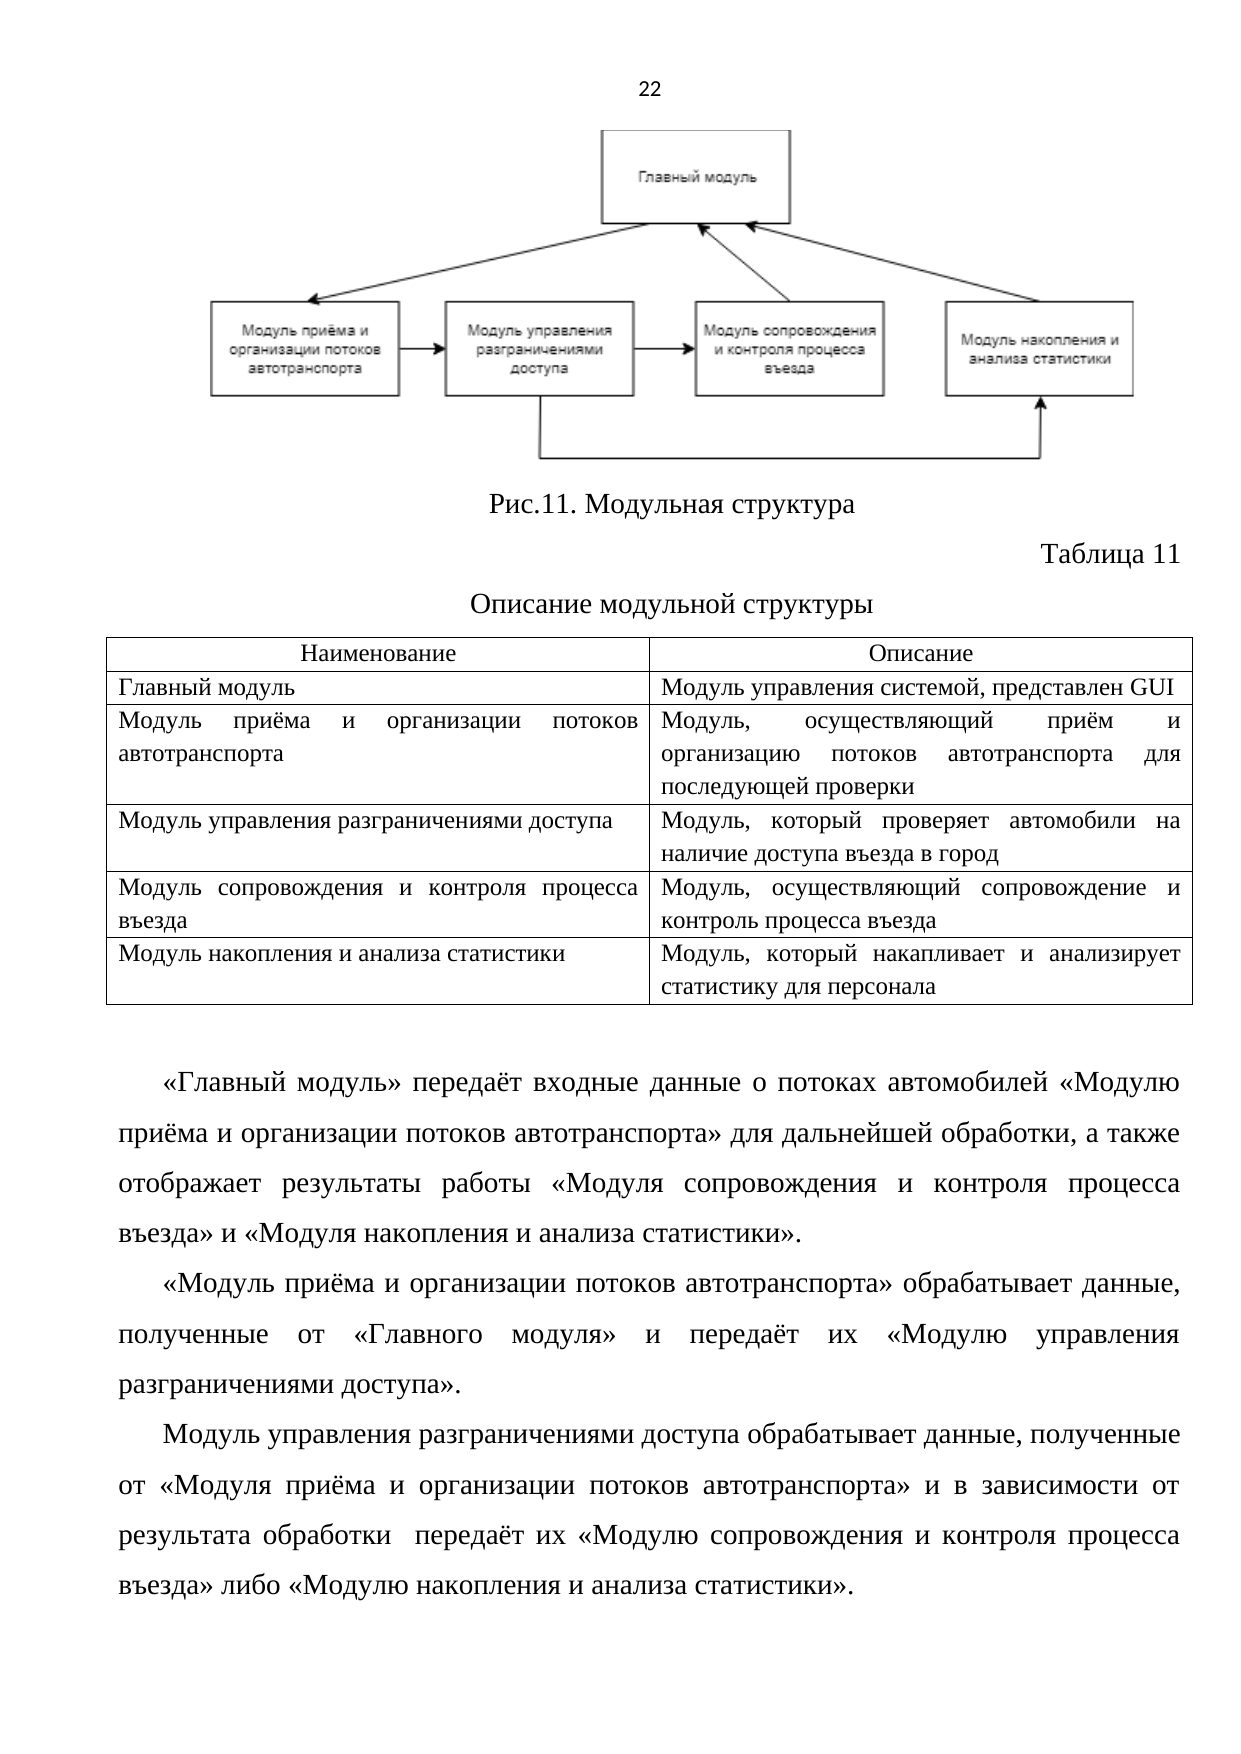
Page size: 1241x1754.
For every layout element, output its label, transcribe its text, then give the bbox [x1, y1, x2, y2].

table_cell Модуль накопления и анализа статистики [107, 938, 649, 1004]
text «Главный модуль» передаёт входные данные о потоках автомобилей «Модулю приёма и организации потоков автотранспорта» для дальнейшей обработки, а также отображает результаты работы «Модуля сопровождения и контроля процесса въезда» и «Модуля накопления и анализа статистики». [118, 1064, 1181, 1249]
table_cell Модуль управления системой, представлен GUI [650, 672, 1192, 704]
table_cell Модуль, который накапливает и анализирует статистику для персонала [650, 938, 1192, 1004]
table_cell Модуль приёма и организации потоков автотранспорта [107, 705, 649, 804]
text Модуль управления разграничениями доступа обрабатывает данные, полученные от «Модуля приёма и организации потоков автотранспорта» и в зависимости от результата обработки передаёт их «Модулю сопровождения и контроля процесса въезда» либо «Модулю накопления и анализа статистики». [118, 1417, 1181, 1601]
text Рис.11. Модульная структура [118, 486, 1181, 519]
text Таблица 11 [118, 536, 1181, 570]
table_cell Модуль, осуществляющий сопровождение и контроль процесса въезда [650, 872, 1192, 937]
text «Модуль приёма и организации потоков автотранспорта» обрабатывает данные, полученные от «Главного модуля» и передаёт их «Модулю управления разграничениями доступа». [118, 1266, 1181, 1400]
text Описание модульной структуры [118, 587, 1181, 620]
table_cell Модуль сопровождения и контроля процесса въезда [107, 872, 649, 937]
table_header Описание [650, 638, 1192, 671]
picture [210, 130, 1134, 472]
table_cell Модуль, осуществляющий приём и организацию потоков автотранспорта для последующей проверки [650, 705, 1192, 804]
table_cell Модуль, который проверяет автомобили на наличие доступа въезда в город [650, 805, 1192, 871]
table_cell Главный модуль [107, 672, 649, 704]
table_header Наименование [107, 638, 649, 671]
table_cell Модуль управления разграничениями доступа [107, 805, 649, 871]
